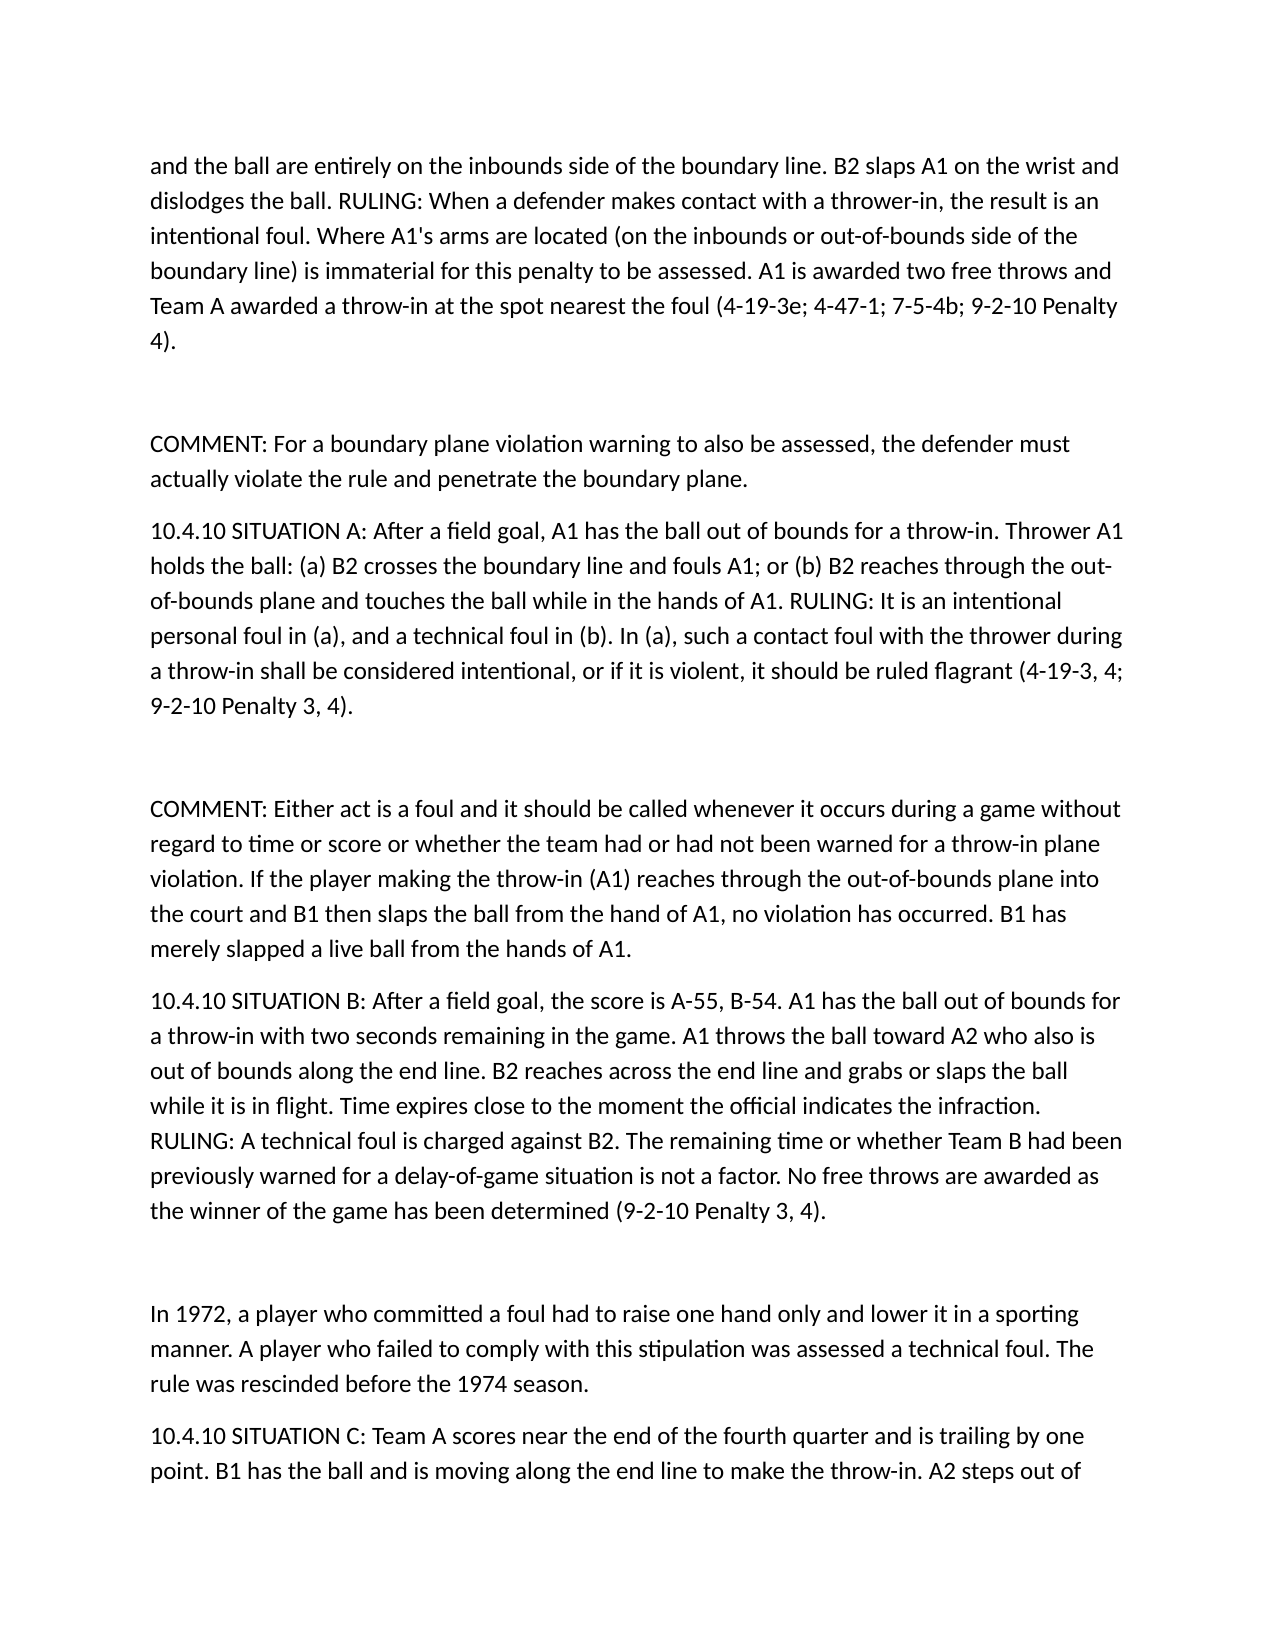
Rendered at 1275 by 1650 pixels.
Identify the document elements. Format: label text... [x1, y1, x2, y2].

text 10.4.10 SITUATION A: After a field goal, A1 has the ball out of bounds for a throw-in. Thrower A1 holds the ball: (a) B2 crosses the boundary line and fouls A1; or (b) B2 reaches through the out-of-bounds plane and touches the ball while in the hands of A1. RULING: It is an intentional personal foul in (a), and a technical foul in (b). In (a), such a contact foul with the thrower during a throw-in shall be considered intentional, or if it is violent, it should be ruled flagrant (4-19-3, 4; 9-2-10 Penalty 3, 4). [150, 515, 1125, 721]
text 10.4.10 SITUATION B: After a field goal, the score is A-55, B-54. A1 has the ball out of bounds for a throw-in with two seconds remaining in the game. A1 throws the ball toward A2 who also is out of bounds along the end line. B2 reaches across the end line and grabs or slaps the ball while it is in flight. Time expires close to the moment the official indicates the infraction. RULING: A technical foul is charged against B2. The remaining time or whether Team B had been previously warned for a delay-of-game situation is not a factor. No free throws are awarded as the winner of the game has been determined (9-2-10 Penalty 3, 4). [150, 985, 1125, 1226]
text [150, 150, 1125, 356]
text In 1972, a player who committed a foul had to raise one hand only and lower it in a sporting manner. A player who failed to comply with this stipulation was assessed a technical foul. The rule was rescinded before the 1974 season. [150, 1298, 1125, 1399]
text COMMENT: For a boundary plane violation warning to also be assessed, the defender must actually violate the rule and penetrate the boundary plane. [150, 428, 1125, 494]
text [150, 1420, 1125, 1486]
text COMMENT: Either act is a foul and it should be called whenever it occurs during a game without regard to time or score or whether the team had or had not been warned for a throw-in plane violation. If the player making the throw-in (A1) reaches through the out-of-bounds plane into the court and B1 then slaps the ball from the hand of A1, no violation has occurred. B1 has merely slapped a live ball from the hands of A1. [150, 793, 1125, 964]
